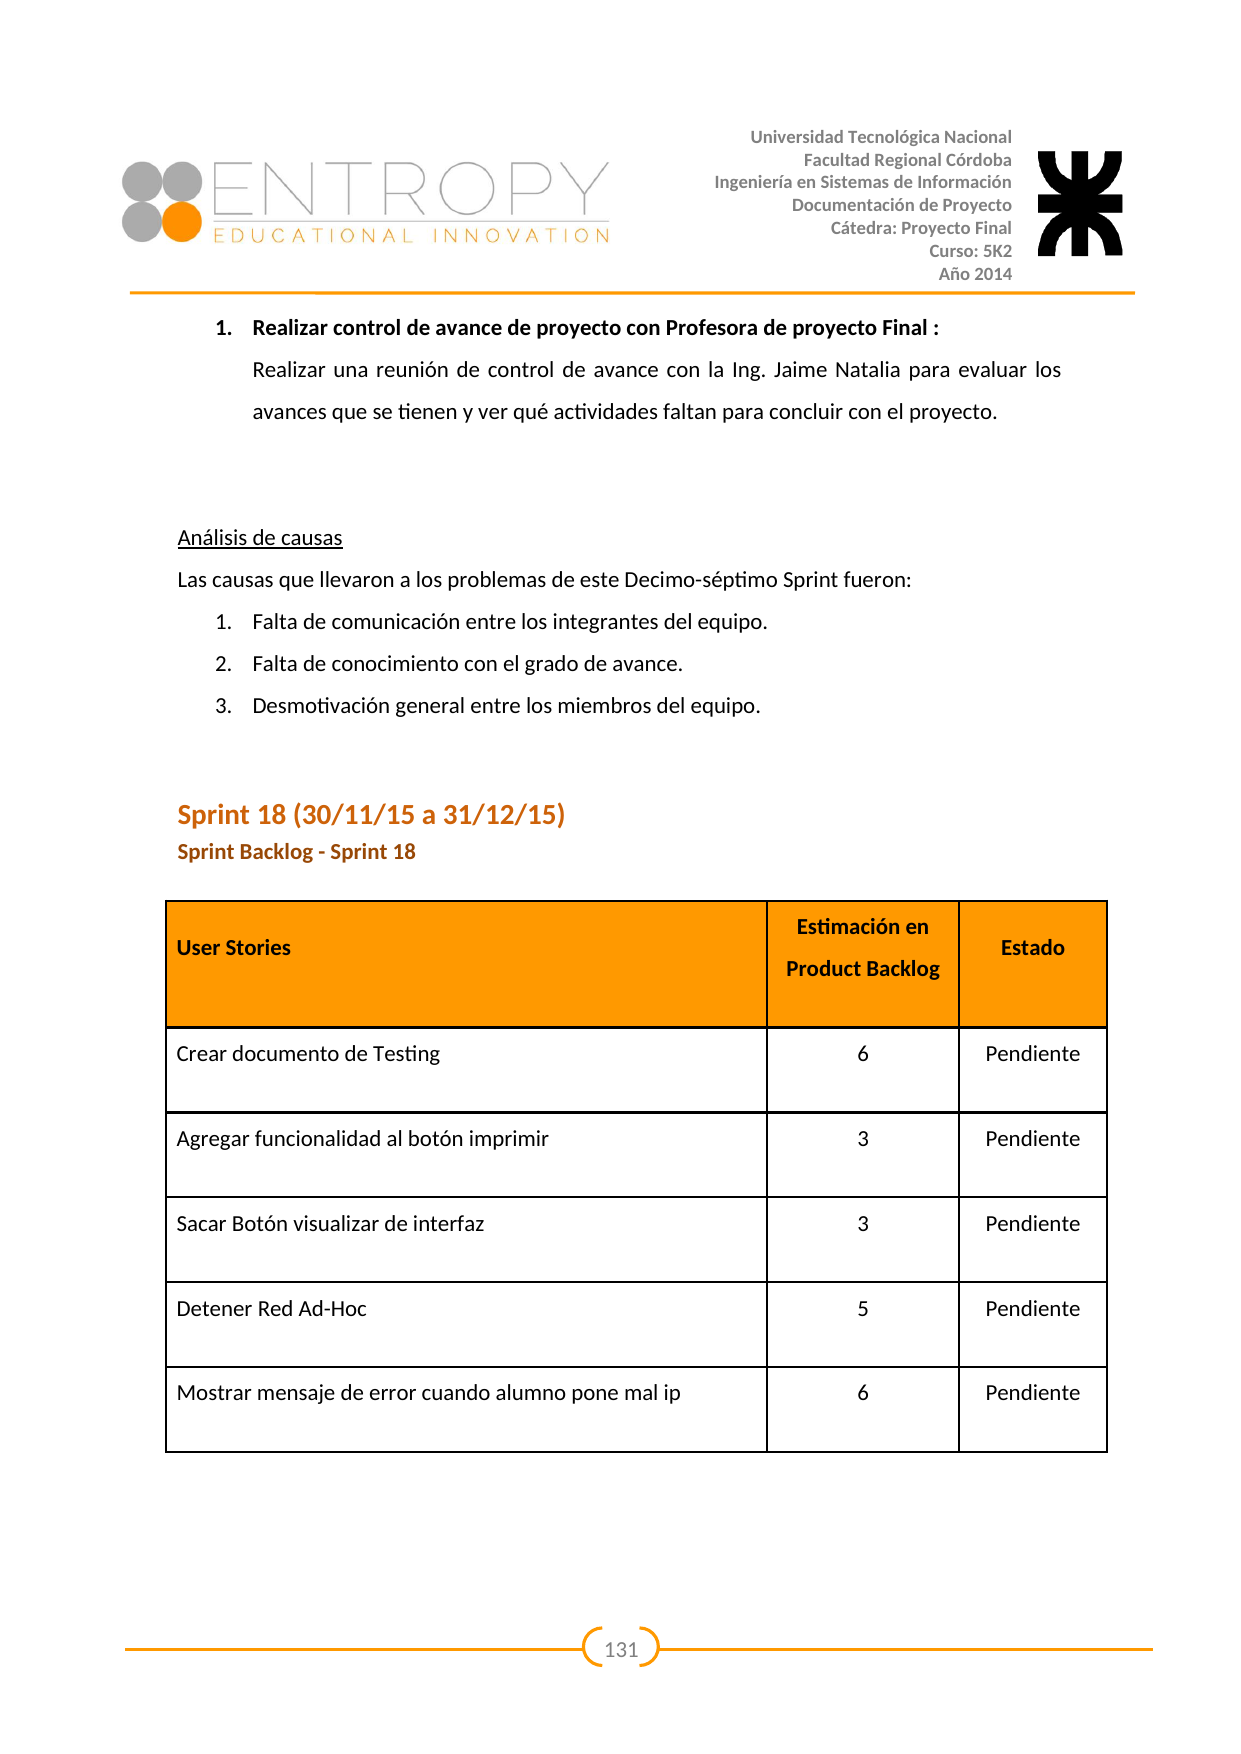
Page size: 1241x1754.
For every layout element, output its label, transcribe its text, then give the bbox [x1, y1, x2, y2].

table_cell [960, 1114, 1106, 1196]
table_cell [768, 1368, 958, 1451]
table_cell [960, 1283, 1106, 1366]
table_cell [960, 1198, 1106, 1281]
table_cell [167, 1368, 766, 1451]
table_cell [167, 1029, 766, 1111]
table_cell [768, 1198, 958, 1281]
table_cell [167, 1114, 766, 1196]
text Las causas que llevaron a los problemas de este Decimo-séptimo Sprint fueron: [177, 565, 1063, 593]
subtitle Sprint Backlog - Sprint 18 [177, 837, 1063, 865]
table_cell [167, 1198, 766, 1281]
list Realizar control de avance de proyecto con Profesora de proyecto Final : [215, 313, 1063, 341]
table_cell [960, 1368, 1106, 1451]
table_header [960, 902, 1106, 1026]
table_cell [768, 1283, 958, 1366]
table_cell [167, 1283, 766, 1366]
text Análisis de causas [177, 523, 1063, 551]
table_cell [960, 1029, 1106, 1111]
text Realizar una reunión de control de avance con la Ing. Jaime Natalia para evaluar los avances que se tienen y ver qué actividades faltan para concluir con el proyecto. [252, 355, 1063, 425]
picture [105, 147, 627, 257]
list Desmotivación general entre los miembros del equipo. [215, 691, 1063, 719]
list Falta de conocimiento con el grado de avance. [215, 649, 1063, 677]
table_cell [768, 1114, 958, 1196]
subtitle Sprint 18 (30/11/15 a 31/12/15) [177, 796, 1063, 831]
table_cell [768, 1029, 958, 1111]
list Falta de comunicación entre los integrantes del equipo. [215, 607, 1063, 635]
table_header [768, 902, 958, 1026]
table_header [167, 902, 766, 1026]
